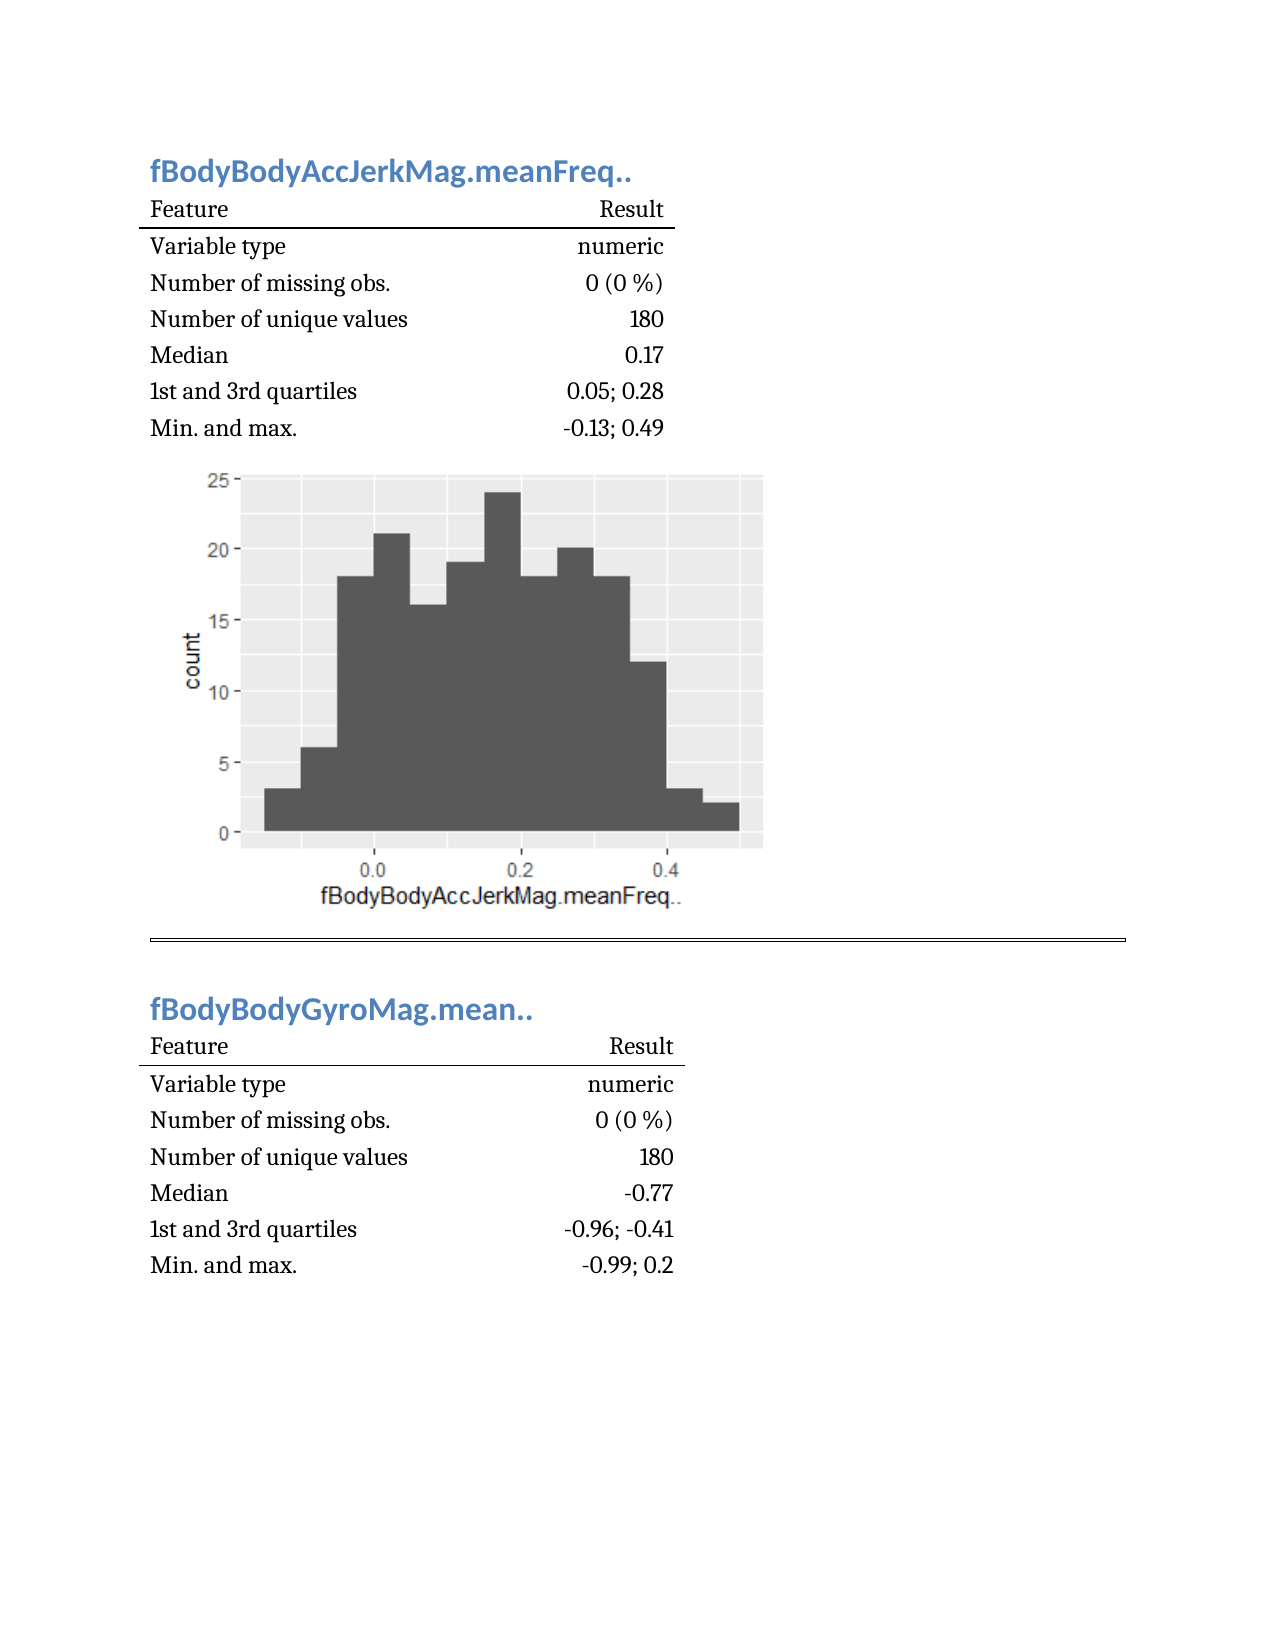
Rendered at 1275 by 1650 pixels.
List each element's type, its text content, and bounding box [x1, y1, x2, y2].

table_cell Variable type [139, 229, 487, 265]
table_cell Min. and max. [139, 410, 487, 446]
table_header Feature [139, 191, 487, 227]
subtitle fBodyBodyGyroMag.mean.. [150, 988, 1125, 1028]
picture [168, 464, 776, 920]
table_cell 180 [485, 1139, 685, 1175]
table_cell 180 [487, 301, 675, 337]
table_cell numeric [485, 1066, 685, 1103]
table_cell Number of missing obs. [139, 265, 487, 301]
table_cell -0.13; 0.49 [487, 410, 675, 446]
table_cell 1st and 3rd quartiles [139, 1211, 485, 1248]
table_cell Number of missing obs. [139, 1103, 485, 1139]
table_cell Number of unique values [139, 1139, 485, 1175]
table_cell numeric [487, 229, 675, 265]
table_cell -0.96; -0.41 [485, 1211, 685, 1248]
table_header Result [487, 191, 675, 227]
table_cell 0.05; 0.28 [487, 374, 675, 410]
table_cell 0 (0 %) [487, 265, 675, 301]
table_header Feature [139, 1029, 485, 1065]
table_cell Variable type [139, 1066, 485, 1103]
table_cell Median [139, 337, 487, 373]
table_cell 0.17 [487, 337, 675, 373]
table_cell -0.77 [485, 1175, 685, 1211]
table_cell 0 (0 %) [485, 1103, 685, 1139]
table_cell -0.99; 0.2 [485, 1248, 685, 1284]
table_cell Median [139, 1175, 485, 1211]
table_cell Min. and max. [139, 1248, 485, 1284]
table_header Result [485, 1029, 685, 1065]
table_cell Number of unique values [139, 301, 487, 337]
subtitle fBodyBodyAccJerkMag.meanFreq.. [150, 150, 1125, 191]
table_cell 1st and 3rd quartiles [139, 374, 487, 410]
